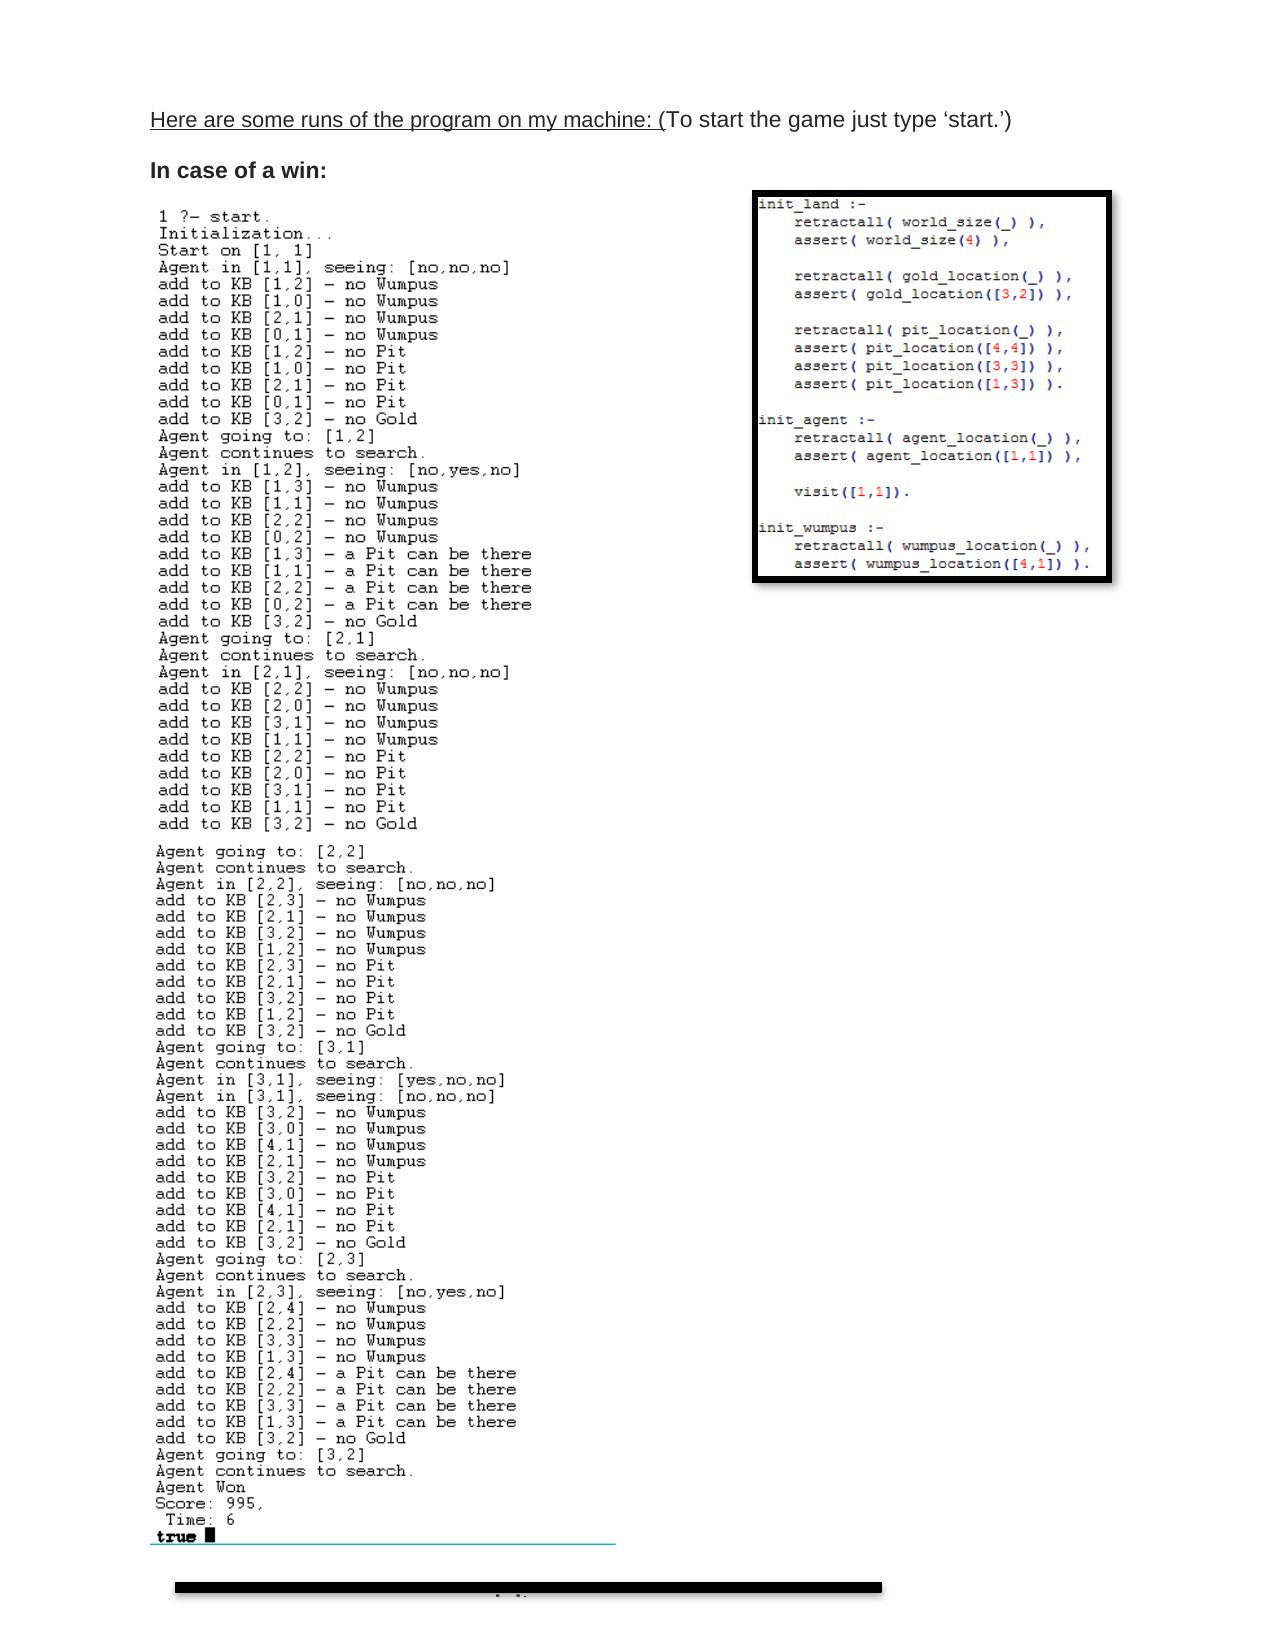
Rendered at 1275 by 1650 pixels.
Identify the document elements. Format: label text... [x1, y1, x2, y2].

text In case of a win: [150, 157, 1125, 184]
picture [150, 844, 616, 1545]
picture [150, 196, 666, 833]
picture [758, 197, 1106, 576]
text Here are some runs of the program on my machine: (To start the game just type ‘start.’) [150, 106, 1125, 133]
